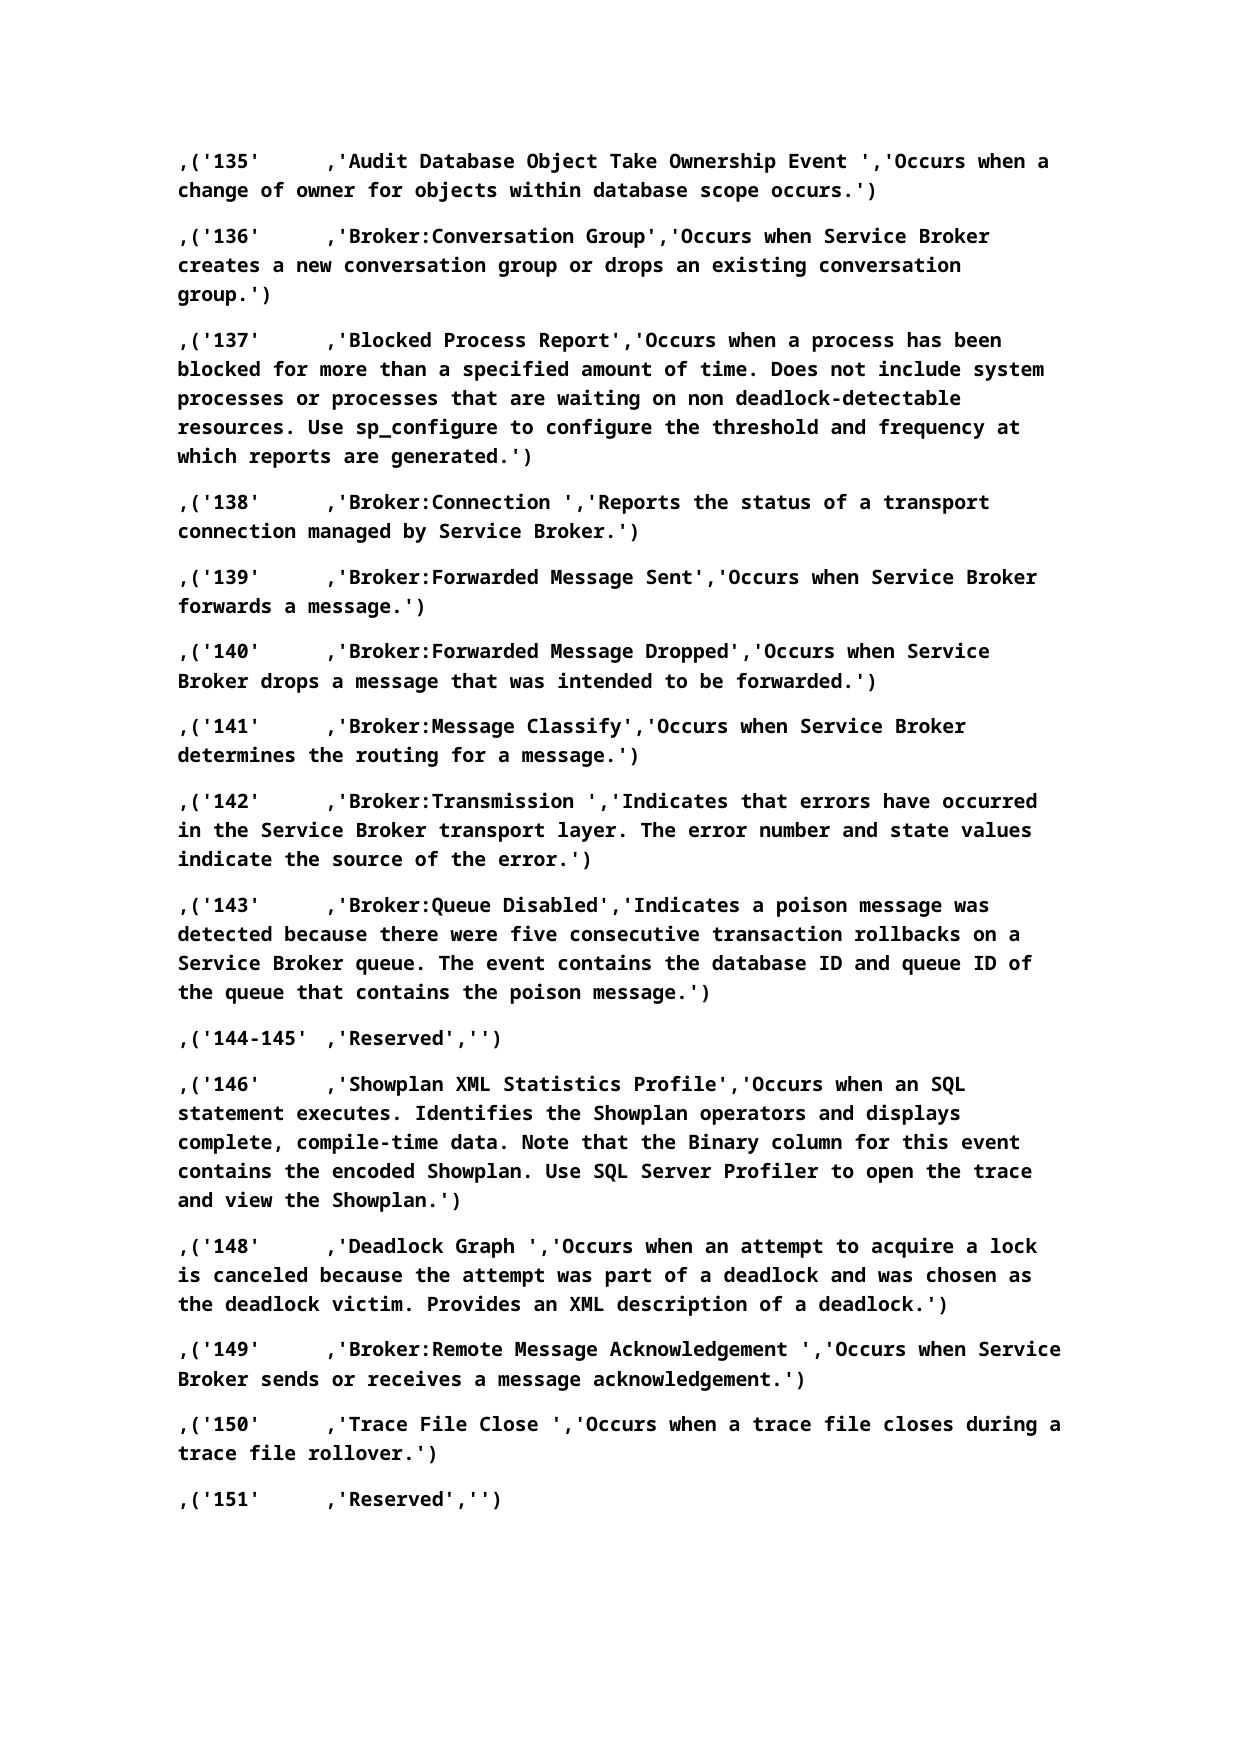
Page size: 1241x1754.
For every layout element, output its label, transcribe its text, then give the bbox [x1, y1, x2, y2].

text ,('139' ,'Broker:Forwarded Message Sent','Occurs when Service Broker forwards a message.') [177, 563, 1063, 619]
text ,('151' ,'Reserved','') [177, 1485, 1063, 1512]
text ,('136' ,'Broker:Conversation Group','Occurs when Service Broker creates a new conversation group or drops an existing conversation group.') [177, 222, 1063, 307]
text ,('146' ,'Showplan XML Statistics Profile','Occurs when an SQL statement executes. Identifies the Showplan operators and displays complete, compile-time data. Note that the Binary column for this event contains the encoded Showplan. Use SQL Server Profiler to open the trace and view the Showplan.') [177, 1070, 1063, 1213]
text ,('143' ,'Broker:Queue Disabled','Indicates a poison message was detected because there were five consecutive transaction rollbacks on a Service Broker queue. The event contains the database ID and queue ID of the queue that contains the poison message.') [177, 891, 1063, 1005]
text ,('142' ,'Broker:Transmission ','Indicates that errors have occurred in the Service Broker transport layer. The error number and state values indicate the source of the error.') [177, 787, 1063, 872]
text ,('141' ,'Broker:Message Classify','Occurs when Service Broker determines the routing for a message.') [177, 713, 1063, 769]
text ,('144-145' ,'Reserved','') [177, 1024, 1063, 1051]
text ,('148' ,'Deadlock Graph ','Occurs when an attempt to acquire a lock is canceled because the attempt was part of a deadlock and was chosen as the deadlock victim. Provides an XML description of a deadlock.') [177, 1232, 1063, 1317]
text ,('140' ,'Broker:Forwarded Message Dropped','Occurs when Service Broker drops a message that was intended to be forwarded.') [177, 638, 1063, 694]
text ,('138' ,'Broker:Connection ','Reports the status of a transport connection managed by Service Broker.') [177, 488, 1063, 544]
text ,('135' ,'Audit Database Object Take Ownership Event ','Occurs when a change of owner for objects within database scope occurs.') [177, 148, 1063, 204]
text ,('150' ,'Trace File Close ','Occurs when a trace file closes during a trace file rollover.') [177, 1411, 1063, 1467]
text ,('149' ,'Broker:Remote Message Acknowledgement ','Occurs when Service Broker sends or receives a message acknowledgement.') [177, 1336, 1063, 1392]
text ,('137' ,'Blocked Process Report','Occurs when a process has been blocked for more than a specified amount of time. Does not include system processes or processes that are waiting on non deadlock-detectable resources. Use sp_configure to configure the threshold and frequency at which reports are generated.') [177, 326, 1063, 469]
